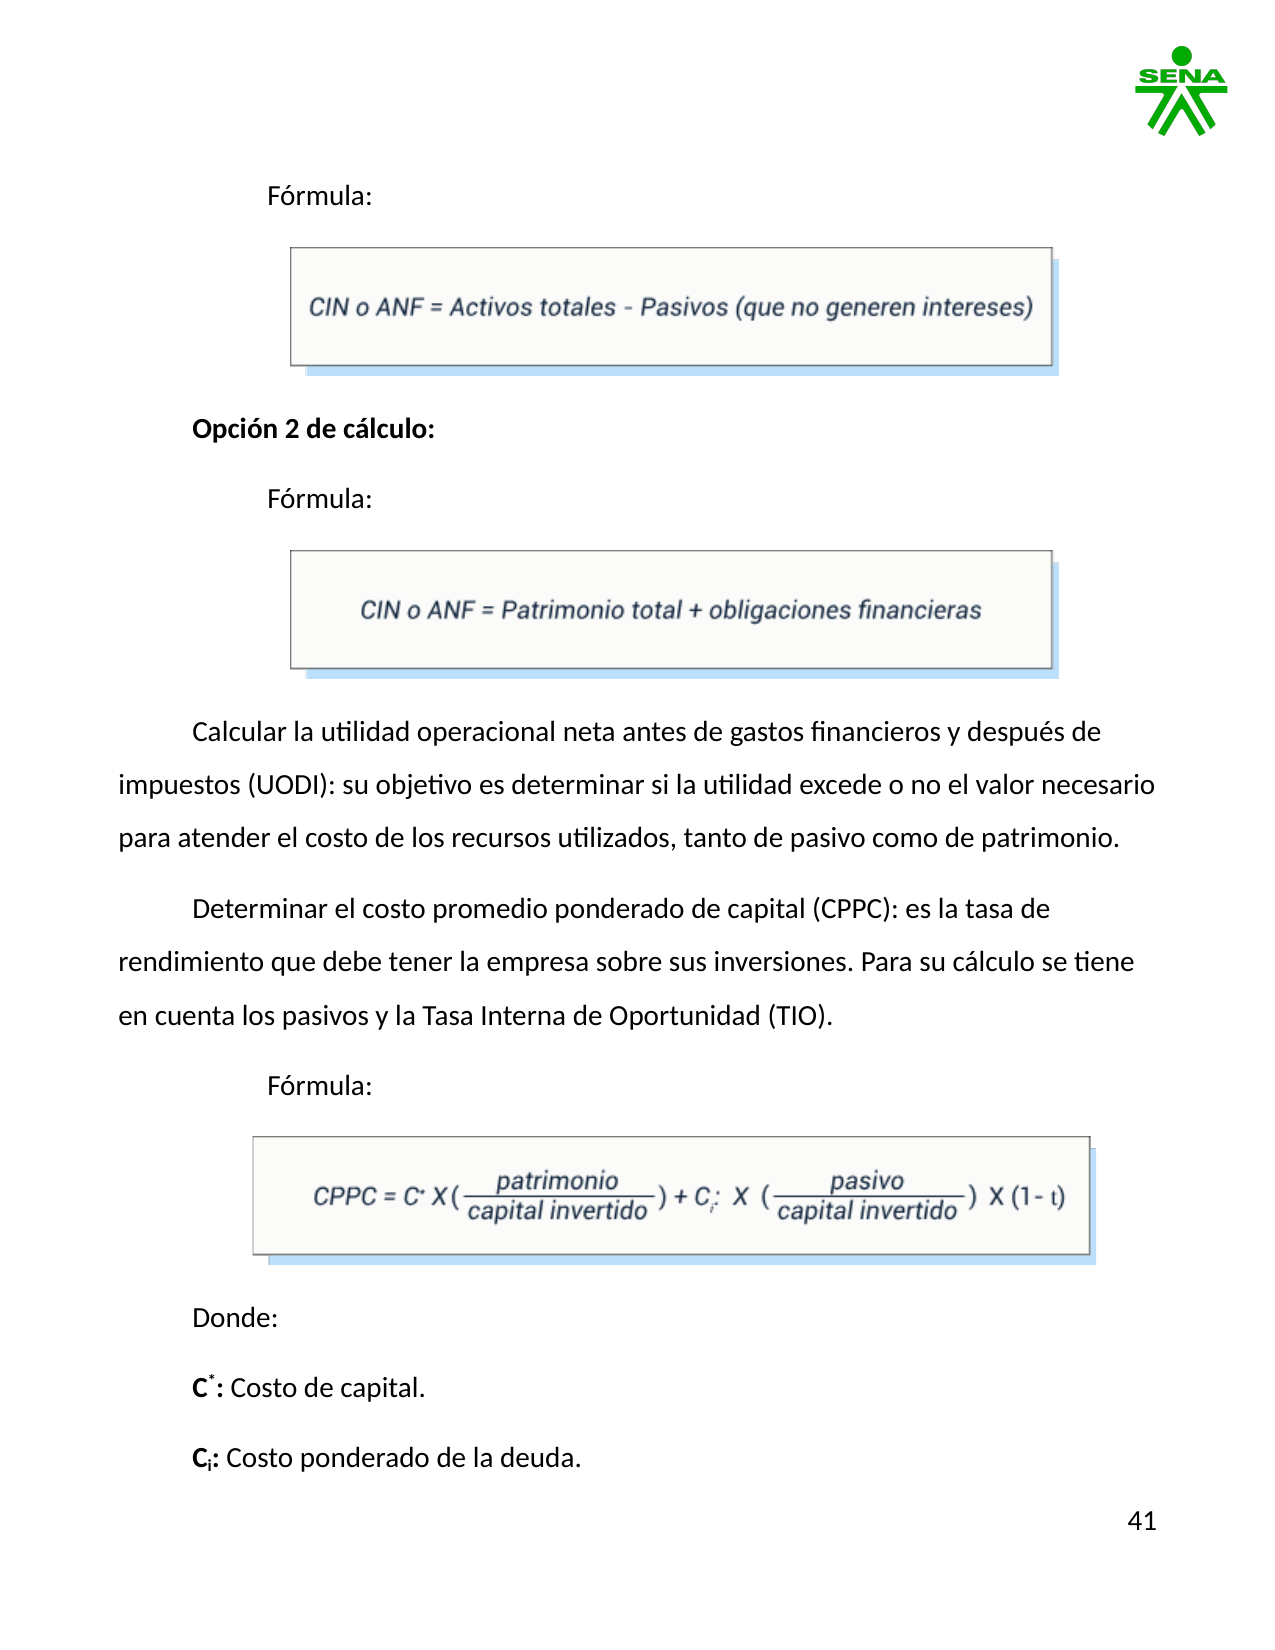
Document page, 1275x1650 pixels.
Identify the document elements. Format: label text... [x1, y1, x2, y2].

text Determinar el costo promedio ponderado de capital (CPPC): es la tasa de rendimiento que debe tener la empresa sobre sus inversiones. Para su cálculo se tiene en cuenta los pasivos y la Tasa Interna de Oportunidad (TIO). [118, 890, 1157, 1032]
list Fórmula: [267, 480, 1157, 516]
picture [290, 550, 1059, 679]
picture [290, 247, 1059, 376]
text Opción 2 de cálculo: [118, 410, 1157, 446]
picture [1135, 46, 1228, 136]
text Donde: [118, 1299, 1157, 1335]
text Ci: Costo ponderado de la deuda. [118, 1439, 1157, 1475]
list Fórmula: [267, 177, 1157, 213]
picture [252, 1136, 1097, 1265]
list Fórmula: [267, 1067, 1157, 1102]
text C*: Costo de capital. [118, 1369, 1157, 1405]
text Calcular la utilidad operacional neta antes de gastos financieros y después de impuestos (UODI): su objetivo es determinar si la utilidad excede o no el valor necesario para atender el costo de los recursos utilizados, tanto de pasivo como de patrimonio. [118, 713, 1157, 855]
